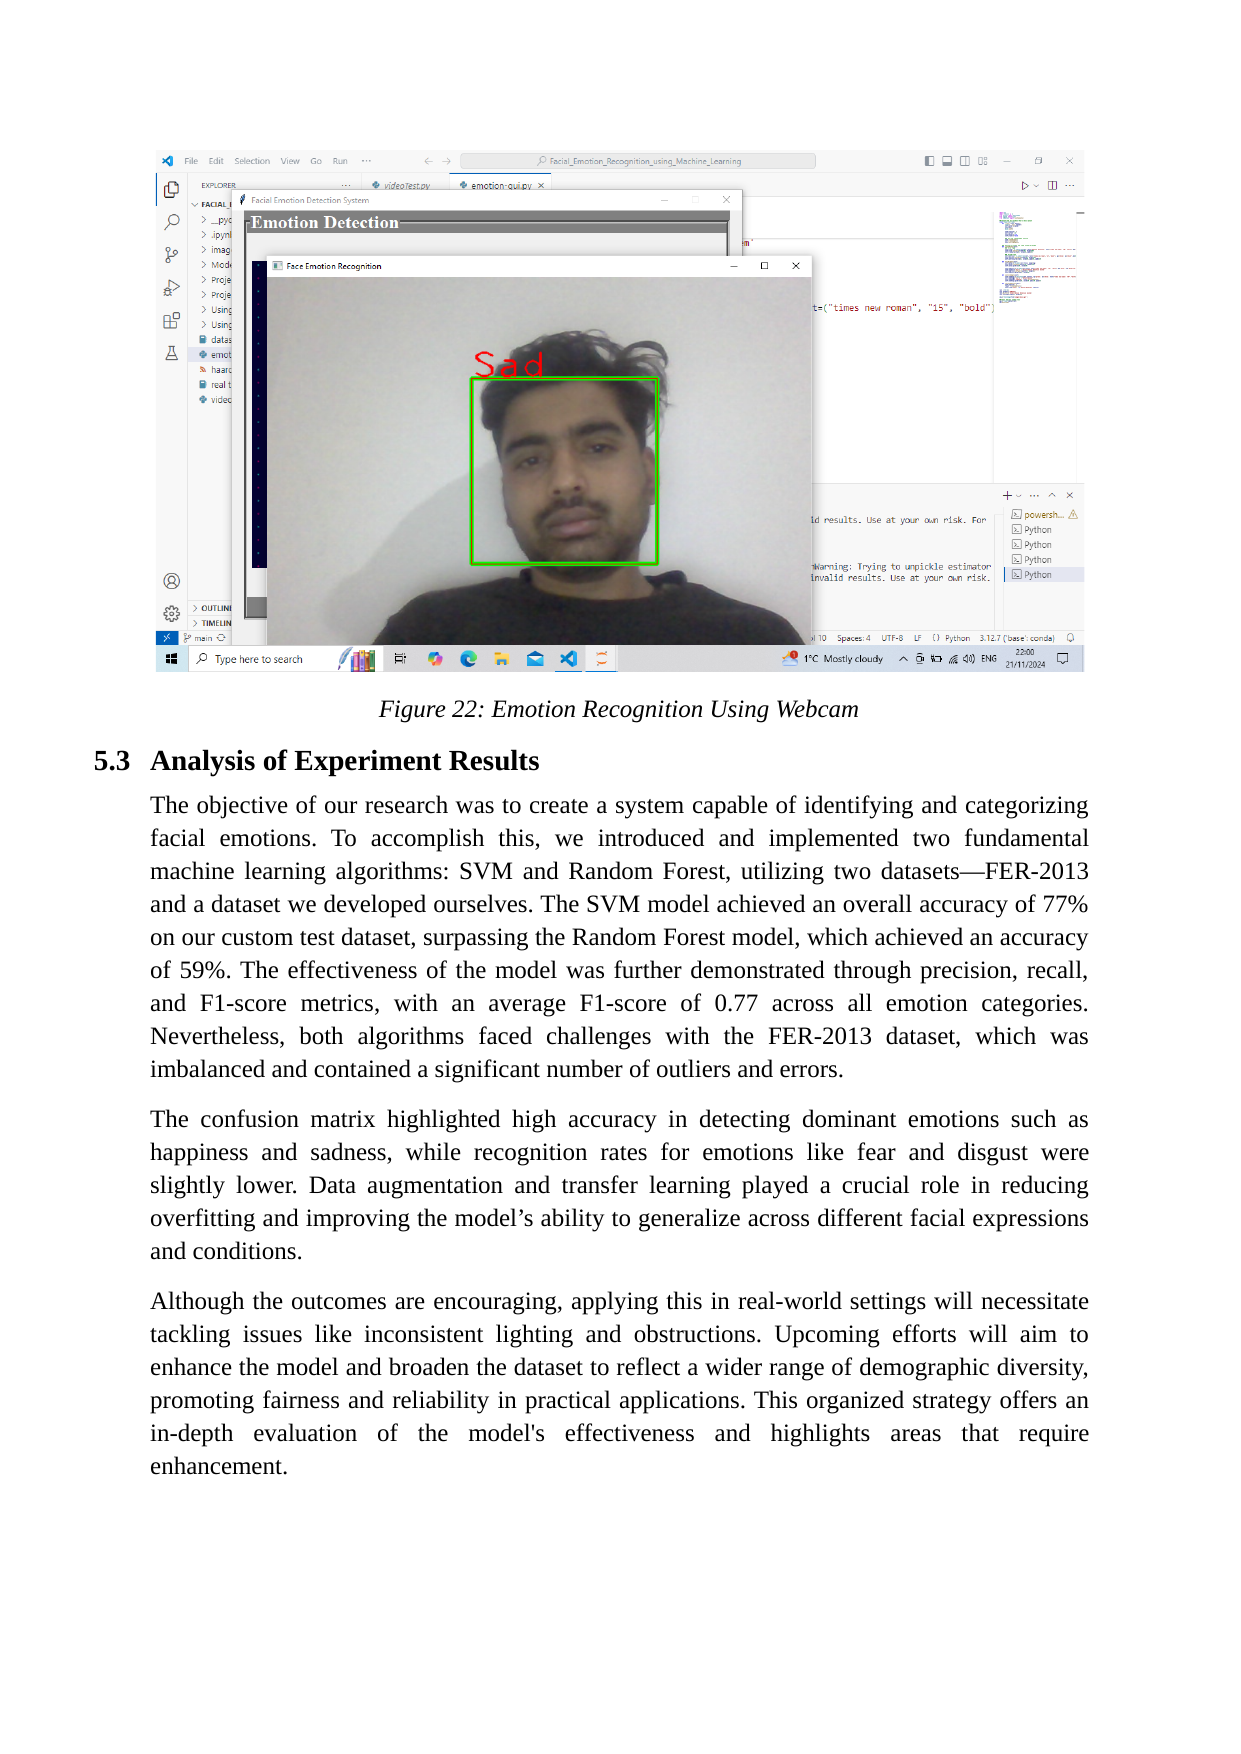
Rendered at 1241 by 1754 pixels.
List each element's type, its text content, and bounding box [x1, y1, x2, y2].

text Figure 22: Emotion Recognition Using Webcam [150, 694, 1090, 723]
subtitle Analysis of Experiment Results [94, 743, 1090, 777]
picture [155, 150, 1085, 672]
text The confusion matrix highlighted high accuracy in detecting dominant emotions such as happiness and sadness, while recognition rates for emotions like fear and disgust were slightly lower. Data augmentation and transfer learning played a crucial role in reducing overfitting and improving the model’s ability to generalize across different facial expressions and conditions. [150, 1104, 1090, 1265]
text The objective of our research was to create a system capable of identifying and categorizing facial emotions. To accomplish this, we introduced and implemented two fundamental machine learning algorithms: SVM and Random Forest, utilizing two datasets—FER-2013 and a dataset we developed ourselves. The SVM model achieved an overall accuracy of 77% on our custom test dataset, surpassing the Random Forest model, which achieved an accuracy of 59%. The effectiveness of the model was further demonstrated through precision, recall, and F1-score metrics, with an average F1-score of 0.77 across all emotion categories. Nevertheless, both algorithms faced challenges with the FER-2013 dataset, which was imbalanced and contained a significant number of outliers and errors. [150, 790, 1090, 1083]
text Although the outcomes are encouraging, applying this in real-world settings will necessitate tackling issues like inconsistent lighting and obstructions. Upcoming efforts will aim to enhance the model and broaden the dataset to reflect a wider range of demographic diversity, promoting fairness and reliability in practical applications. This organized strategy offers an in-depth evaluation of the model's effectiveness and highlights areas that require enhancement. [150, 1286, 1090, 1480]
